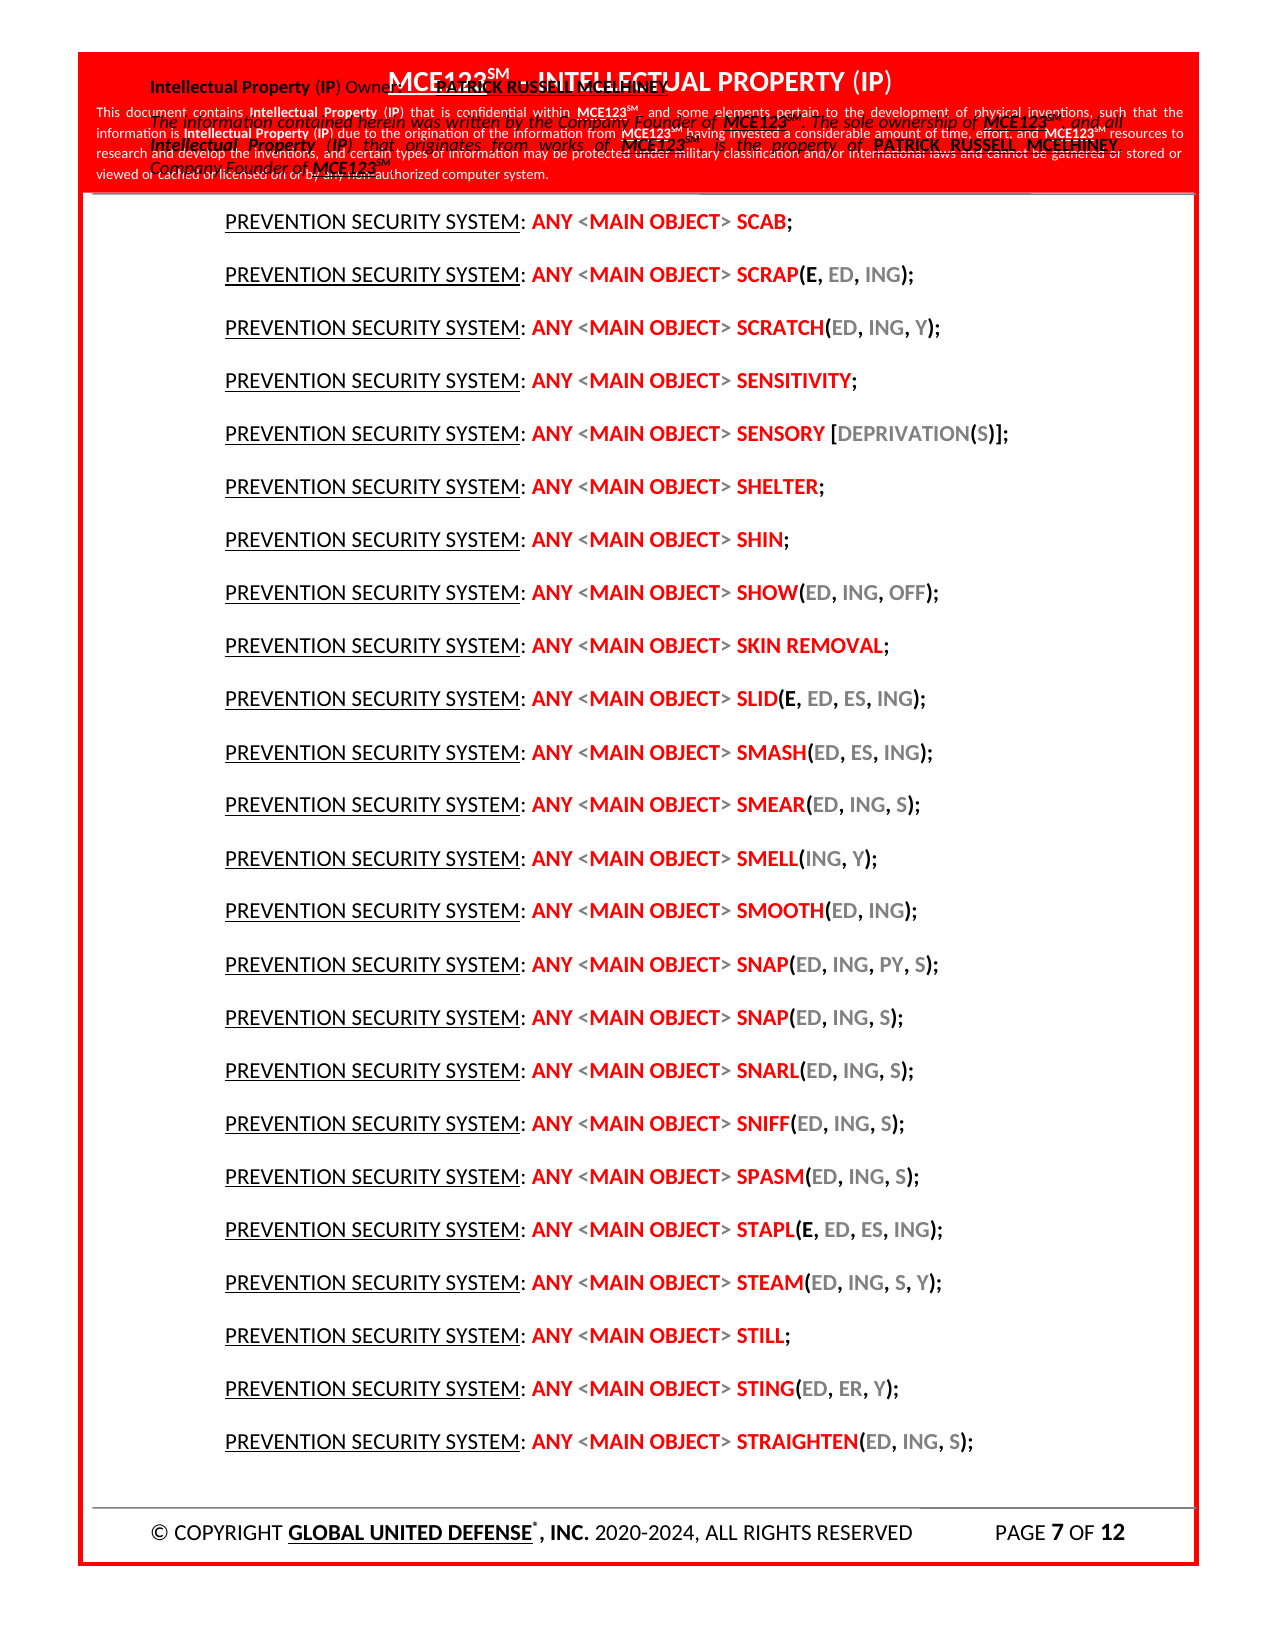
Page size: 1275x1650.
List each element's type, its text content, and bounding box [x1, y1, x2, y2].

text PREVENTION SECURITY SYSTEM: ANY <MAIN OBJECT> SENSITIVITY; [225, 366, 1125, 394]
text PREVENTION SECURITY SYSTEM: ANY <MAIN OBJECT> STRAIGHTEN(ED, ING, S); [225, 1427, 1125, 1455]
text PREVENTION SECURITY SYSTEM: ANY <MAIN OBJECT> SMOOTH(ED, ING); [225, 897, 1125, 925]
text PREVENTION SECURITY SYSTEM: ANY <MAIN OBJECT> SKIN REMOVAL; [225, 632, 1125, 659]
text PREVENTION SECURITY SYSTEM: ANY <MAIN OBJECT> SNAP(ED, ING, PY, S); [225, 950, 1125, 978]
text PREVENTION SECURITY SYSTEM: ANY <MAIN OBJECT> SHIN; [225, 526, 1125, 553]
text PREVENTION SECURITY SYSTEM: ANY <MAIN OBJECT> SMASH(ED, ES, ING); [225, 738, 1125, 766]
text PREVENTION SECURITY SYSTEM: ANY <MAIN OBJECT> SMELL(ING, Y); [225, 844, 1125, 872]
text PREVENTION SECURITY SYSTEM: ANY <MAIN OBJECT> SNIFF(ED, ING, S); [225, 1109, 1125, 1137]
text PREVENTION SECURITY SYSTEM: ANY <MAIN OBJECT> STING(ED, ER, Y); [225, 1374, 1125, 1402]
text PREVENTION SECURITY SYSTEM: ANY <MAIN OBJECT> SCRATCH(ED, ING, Y); [225, 313, 1125, 341]
text PREVENTION SECURITY SYSTEM: ANY <MAIN OBJECT> STEAM(ED, ING, S, Y); [225, 1268, 1125, 1296]
text PREVENTION SECURITY SYSTEM: ANY <MAIN OBJECT> SNAP(ED, ING, S); [225, 1003, 1125, 1031]
text PREVENTION SECURITY SYSTEM: ANY <MAIN OBJECT> SMEAR(ED, ING, S); [225, 791, 1125, 819]
text PREVENTION SECURITY SYSTEM: ANY <MAIN OBJECT> STILL; [225, 1321, 1125, 1349]
text PREVENTION SECURITY SYSTEM: ANY <MAIN OBJECT> SHELTER; [225, 472, 1125, 501]
text PREVENTION SECURITY SYSTEM: ANY <MAIN OBJECT> STAPL(E, ED, ES, ING); [225, 1215, 1125, 1243]
text PREVENTION SECURITY SYSTEM: ANY <MAIN OBJECT> SLID(E, ED, ES, ING); [225, 684, 1125, 713]
text PREVENTION SECURITY SYSTEM: ANY <MAIN OBJECT> SCAB; [225, 207, 1125, 235]
text PREVENTION SECURITY SYSTEM: ANY <MAIN OBJECT> SCRAP(E, ED, ING); [225, 260, 1125, 288]
text PREVENTION SECURITY SYSTEM: ANY <MAIN OBJECT> SENSORY [DEPRIVATION(S)]; [225, 419, 1125, 447]
text PREVENTION SECURITY SYSTEM: ANY <MAIN OBJECT> SHOW(ED, ING, OFF); [225, 578, 1125, 607]
text PREVENTION SECURITY SYSTEM: ANY <MAIN OBJECT> SPASM(ED, ING, S); [225, 1162, 1125, 1190]
text PREVENTION SECURITY SYSTEM: ANY <MAIN OBJECT> SNARL(ED, ING, S); [225, 1056, 1125, 1084]
